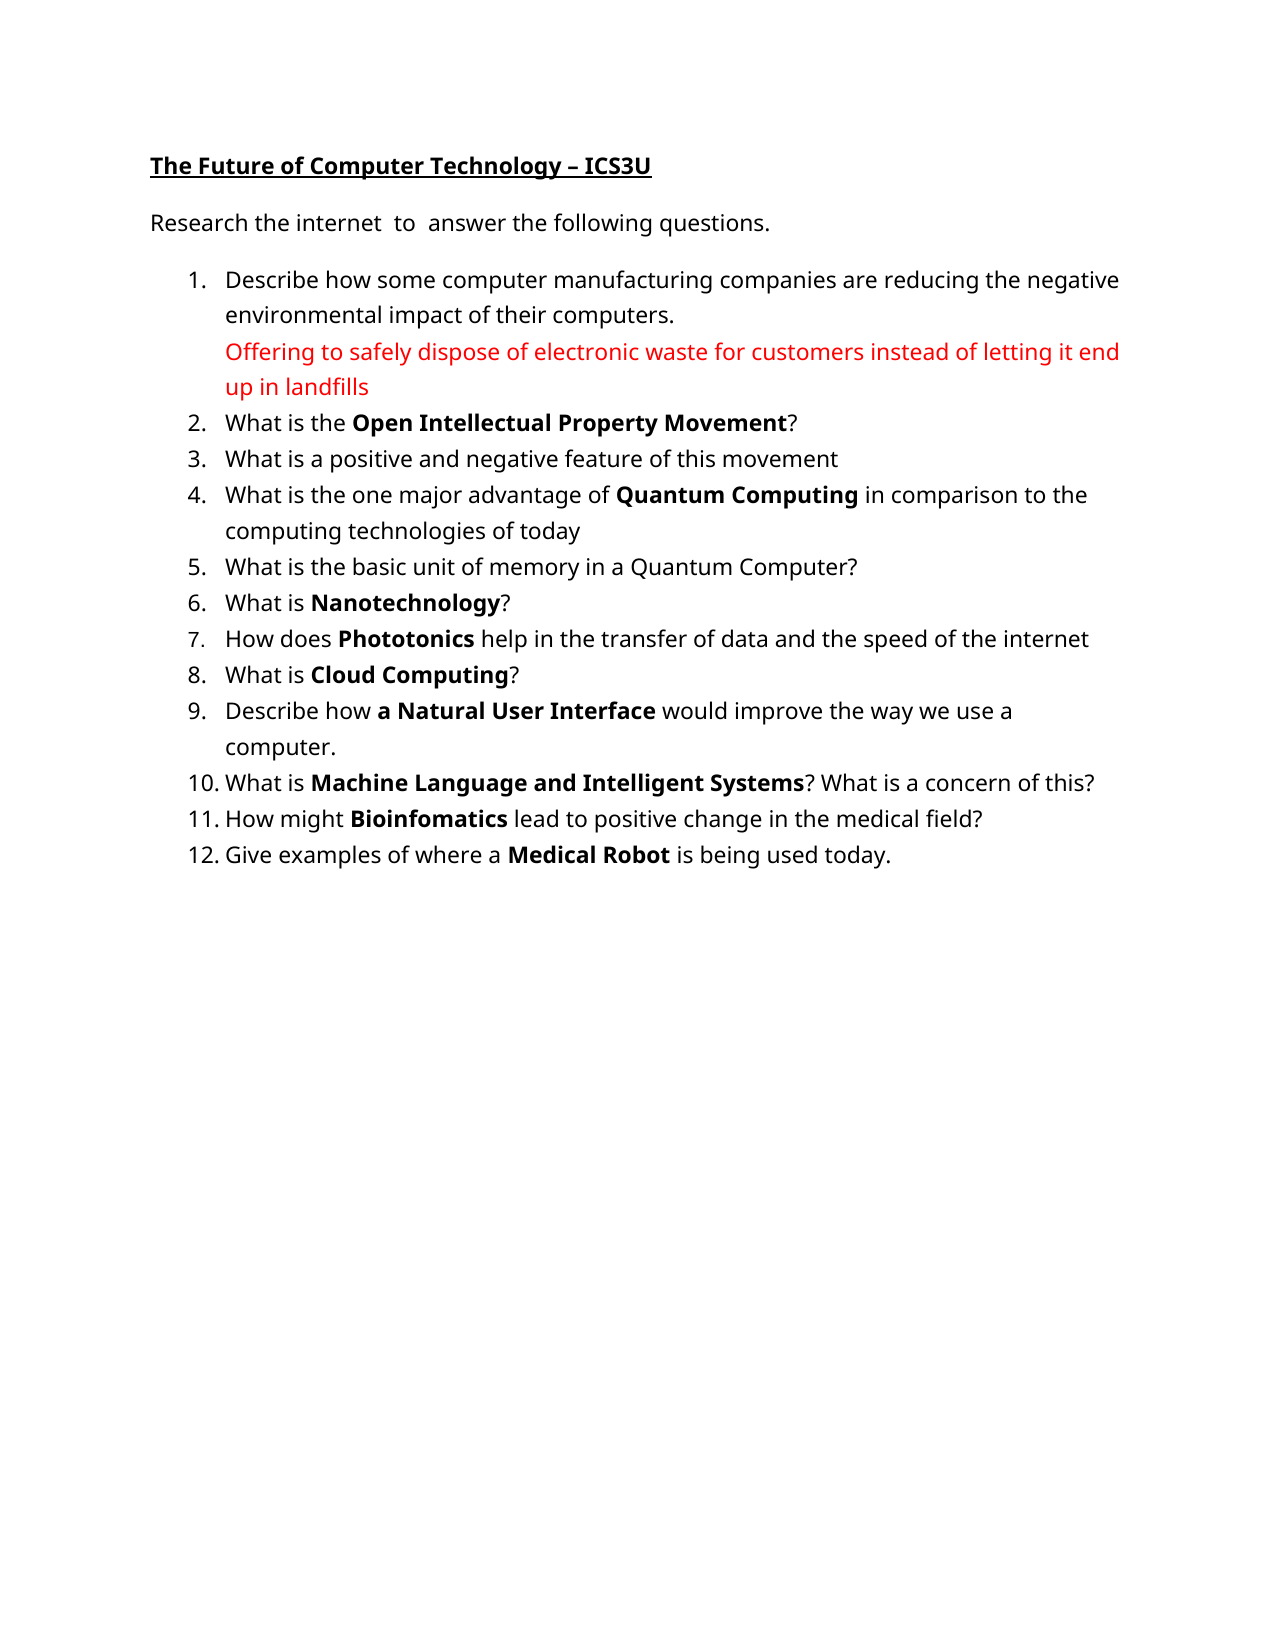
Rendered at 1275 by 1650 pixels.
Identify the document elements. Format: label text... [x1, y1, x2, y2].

list What is the basic unit of memory in a Quantum Computer? [187, 551, 1125, 582]
list What is the one major advantage of Quantum Computing in comparison to the computing technologies of today [187, 479, 1125, 546]
list What is Machine Language and Intelligent Systems? What is a concern of this? [187, 767, 1125, 798]
list Describe how a Natural User Interface would improve the way we use a computer. [187, 695, 1125, 762]
list How does Phototonics help in the transfer of data and the speed of the internet [187, 623, 1125, 654]
list Offering to safely dispose of electronic waste for customers instead of letting it end up in landfills [225, 335, 1125, 403]
list Give examples of where a Medical Robot is being used today. [187, 838, 1125, 870]
list Describe how some computer manufacturing companies are reducing the negative environmental impact of their computers. [187, 263, 1125, 331]
list What is the Open Intellectual Property Movement? [187, 407, 1125, 438]
list What is Nanotechnology? [187, 587, 1125, 618]
list How might Bioinfomatics lead to positive change in the medical field? [187, 803, 1125, 834]
text The Future of Computer Technology – ICS3U [150, 150, 1125, 181]
list What is a positive and negative feature of this movement [187, 443, 1125, 474]
list What is Cloud Computing? [187, 659, 1125, 690]
text Research the internet to answer the following questions. [150, 207, 1125, 238]
